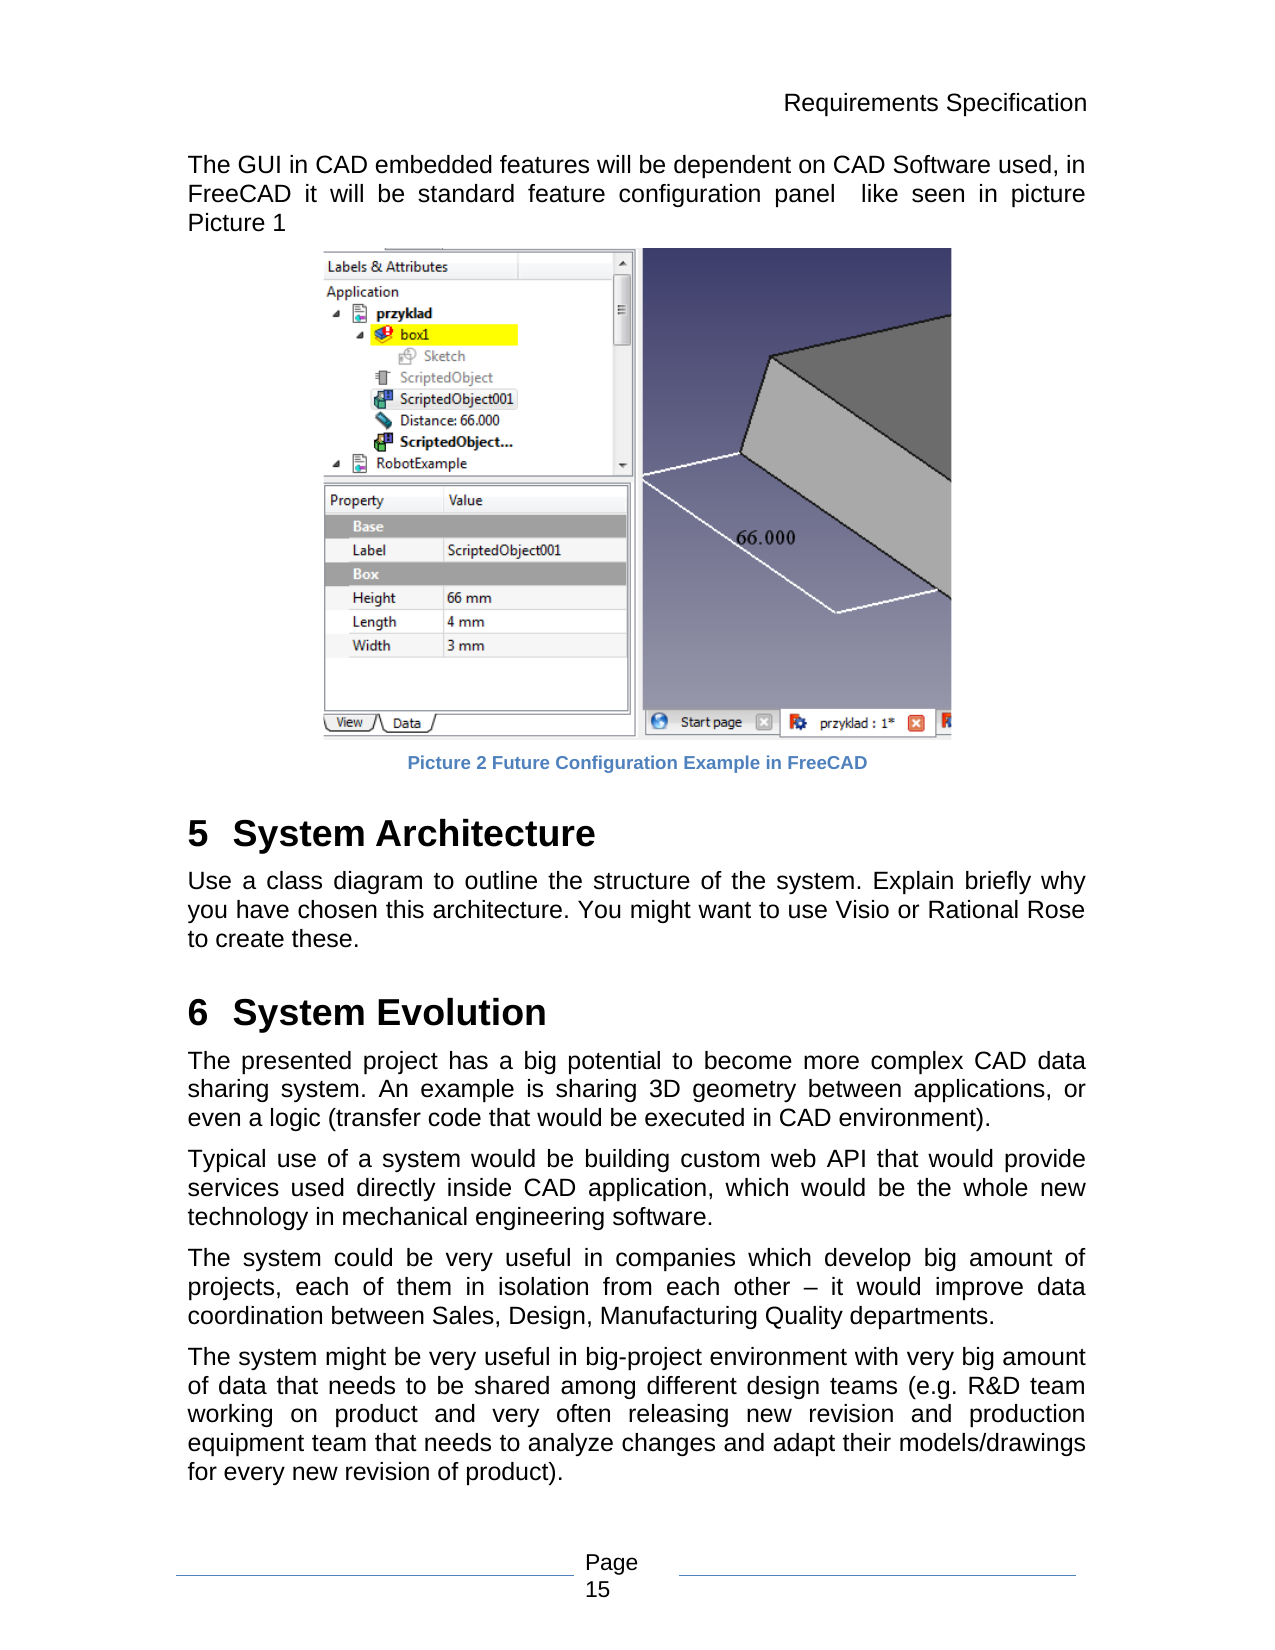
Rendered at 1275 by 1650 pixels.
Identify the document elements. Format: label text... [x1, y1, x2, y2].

text Use a class diagram to outline the structure of the system. Explain briefly why you have chosen this architecture. You might want to use Visio or Rational Rose to create these. [187, 866, 1087, 953]
picture [323, 248, 952, 740]
text The GUI in CAD embedded features will be dependent on CAD Software used, in FreeCAD it will be standard feature configuration panel like seen in picture Picture 1 [187, 150, 1087, 236]
text The system might be very useful in big-project environment with very big amount of data that needs to be shared among different design teams (e.g. R&D team working on product and very often releasing new revision and production equipment team that needs to analyze changes and adapt their models/drawings for every new revision of product). [187, 1342, 1087, 1486]
text The system could be very useful in companies which develop big amount of projects, each of them in isolation from each other – it would improve data coordination between Sales, Design, Manufacturing Quality departments. [187, 1243, 1087, 1329]
subtitle System Architecture [187, 811, 1087, 854]
text Typical use of a system would be building custom web API that would provide services used directly inside CAD application, which would be the whole new technology in mechanical engineering software. [187, 1144, 1087, 1231]
subtitle System Evolution [187, 990, 1087, 1033]
text The presented project has a big potential to become more complex CAD data sharing system. An example is sharing 3D geometry between applications, or even a logic (transfer code that would be executed in CAD environment). [187, 1046, 1087, 1132]
